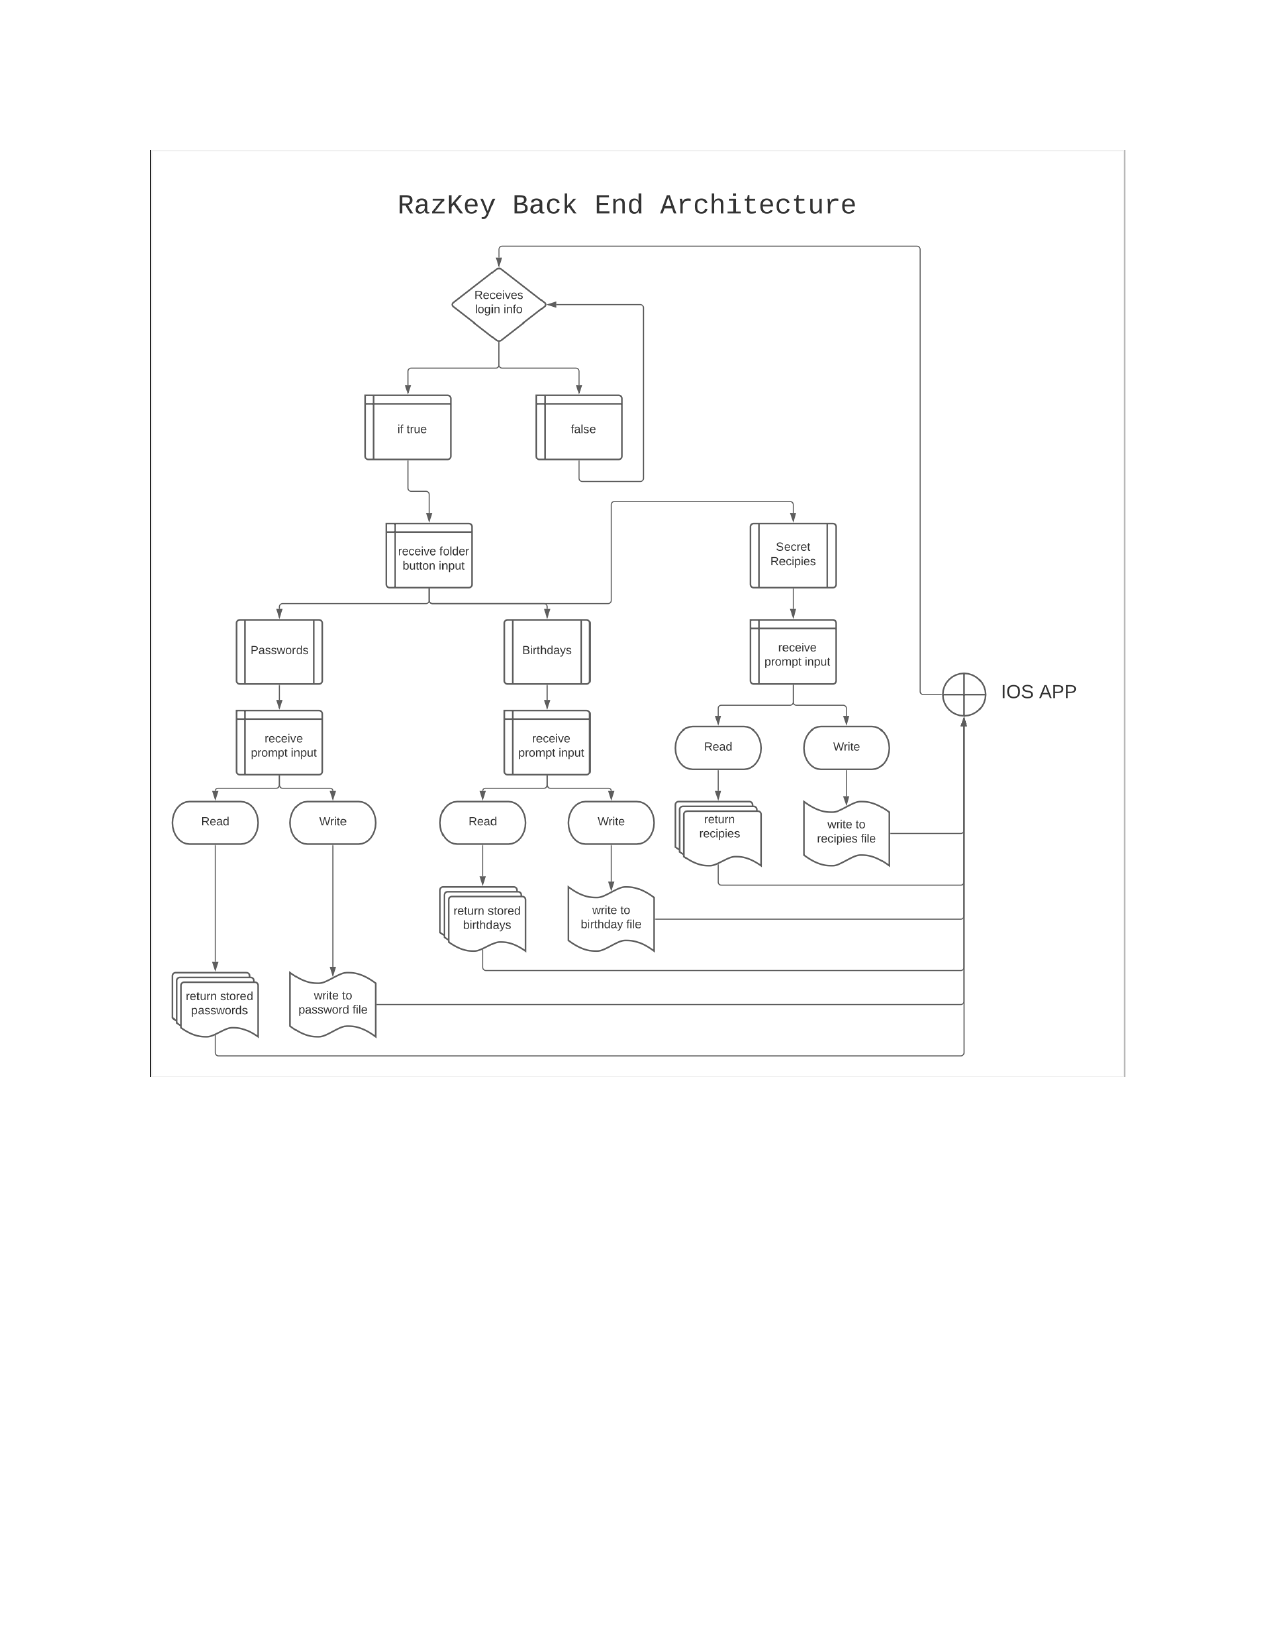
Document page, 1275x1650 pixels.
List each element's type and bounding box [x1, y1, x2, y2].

picture [150, 150, 1125, 1077]
